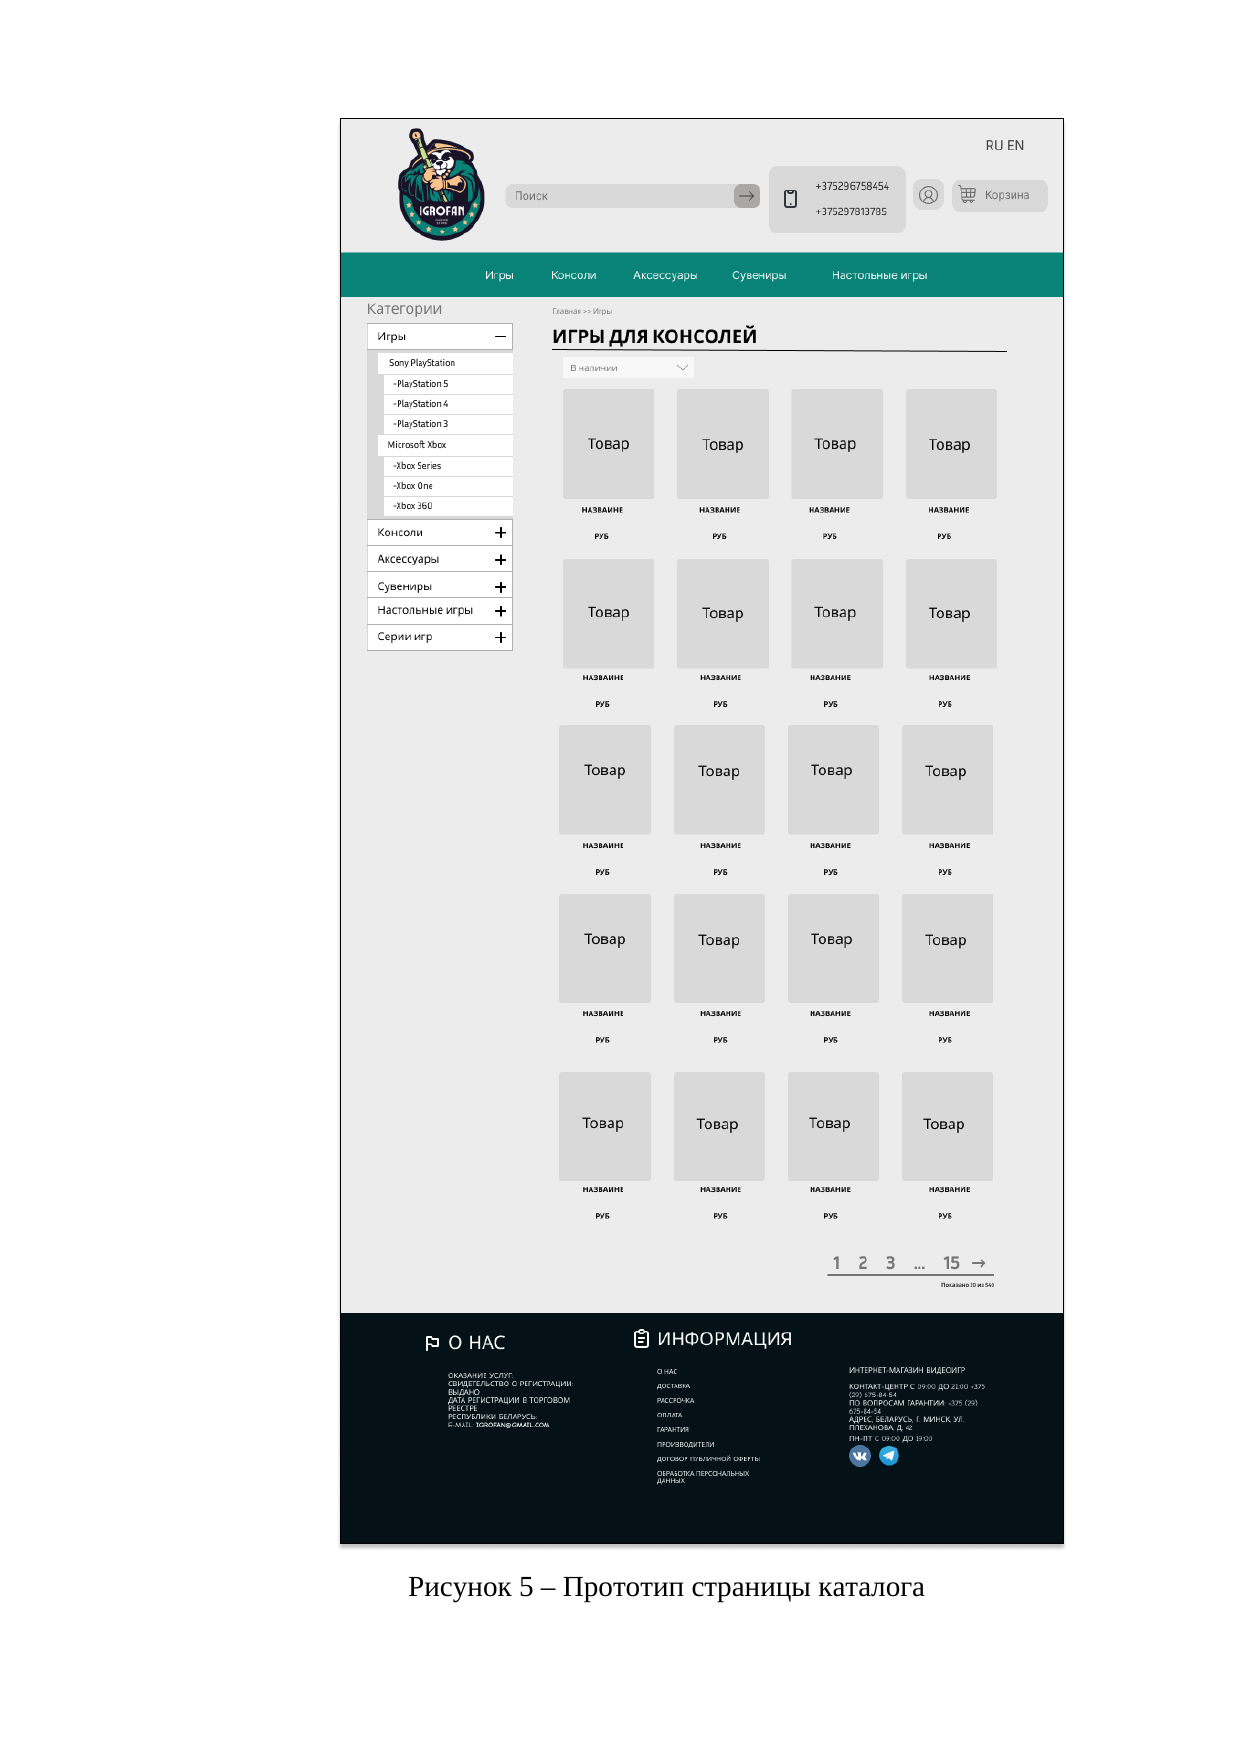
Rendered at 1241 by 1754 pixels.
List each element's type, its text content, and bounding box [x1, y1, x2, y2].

text Рисунок 5 – Прототип страницы каталога [177, 1569, 1152, 1603]
picture [336, 118, 1067, 1551]
